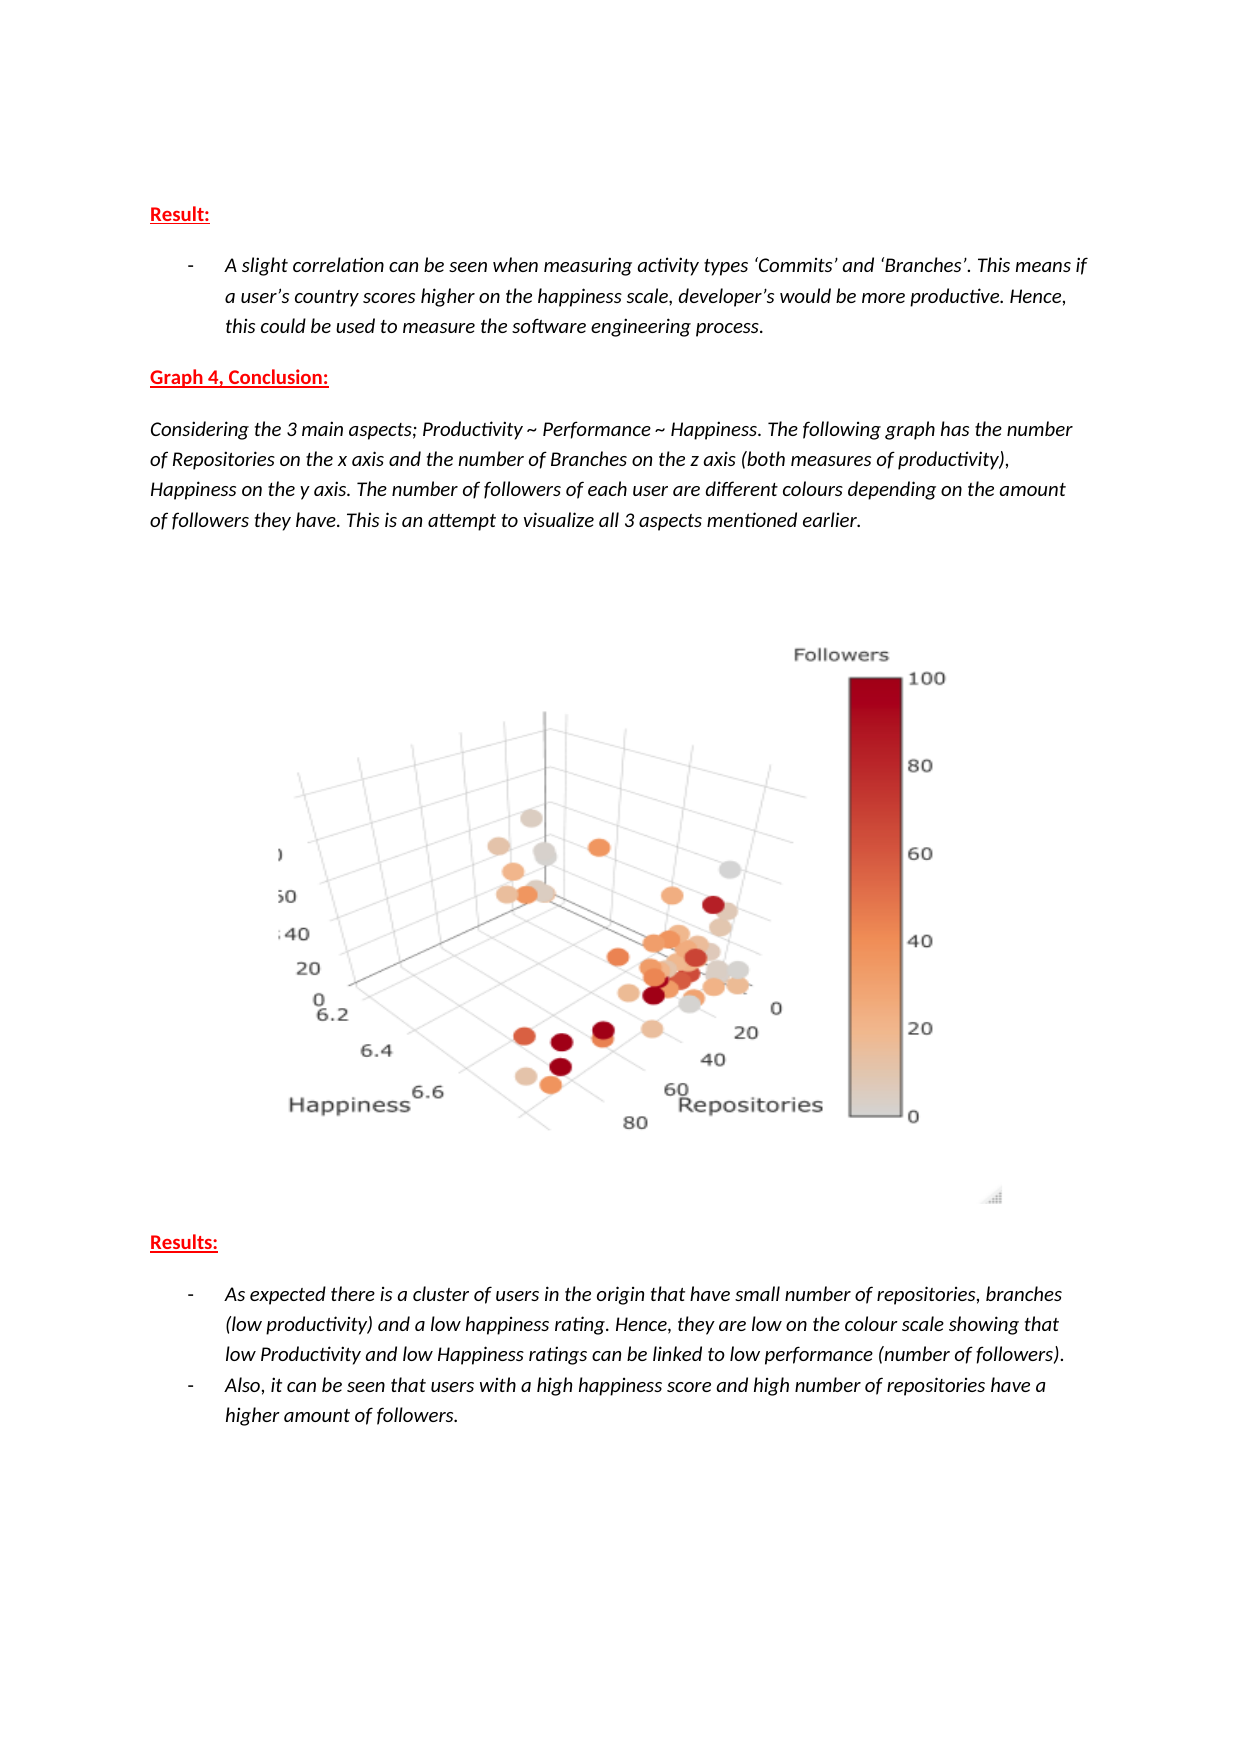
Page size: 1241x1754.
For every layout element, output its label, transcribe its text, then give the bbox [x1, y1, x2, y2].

text Graph 4, Conclusion: [150, 364, 1090, 390]
picture [150, 609, 1003, 1204]
text Considering the 3 main aspects; Productivity ~ Performance ~ Happiness. The following graph has the number of Repositories on the x axis and the number of Branches on the z axis (both measures of productivity), Happiness on the y axis. The number of followers of each user are different colours depending on the amount of followers they have. This is an attempt to visualize all 3 aspects mentioned earlier. [150, 416, 1090, 532]
text Results: [150, 1229, 1090, 1255]
list A slight correlation can be seen when measuring activity types ‘Commits’ and ‘Branches’. This means if a user’s country scores higher on the happiness scale, developer’s would be more productive. Hence, this could be used to measure the software engineering process. [187, 252, 1090, 339]
list Also, it can be seen that users with a high happiness score and high number of repositories have a higher amount of followers. [187, 1372, 1090, 1428]
list As expected there is a cluster of users in the origin that have small number of repositories, branches (low productivity) and a low happiness rating. Hence, they are low on the colour scale showing that low Productivity and low Happiness ratings can be linked to low performance (number of followers). [187, 1281, 1090, 1367]
text Result: [150, 201, 1090, 227]
